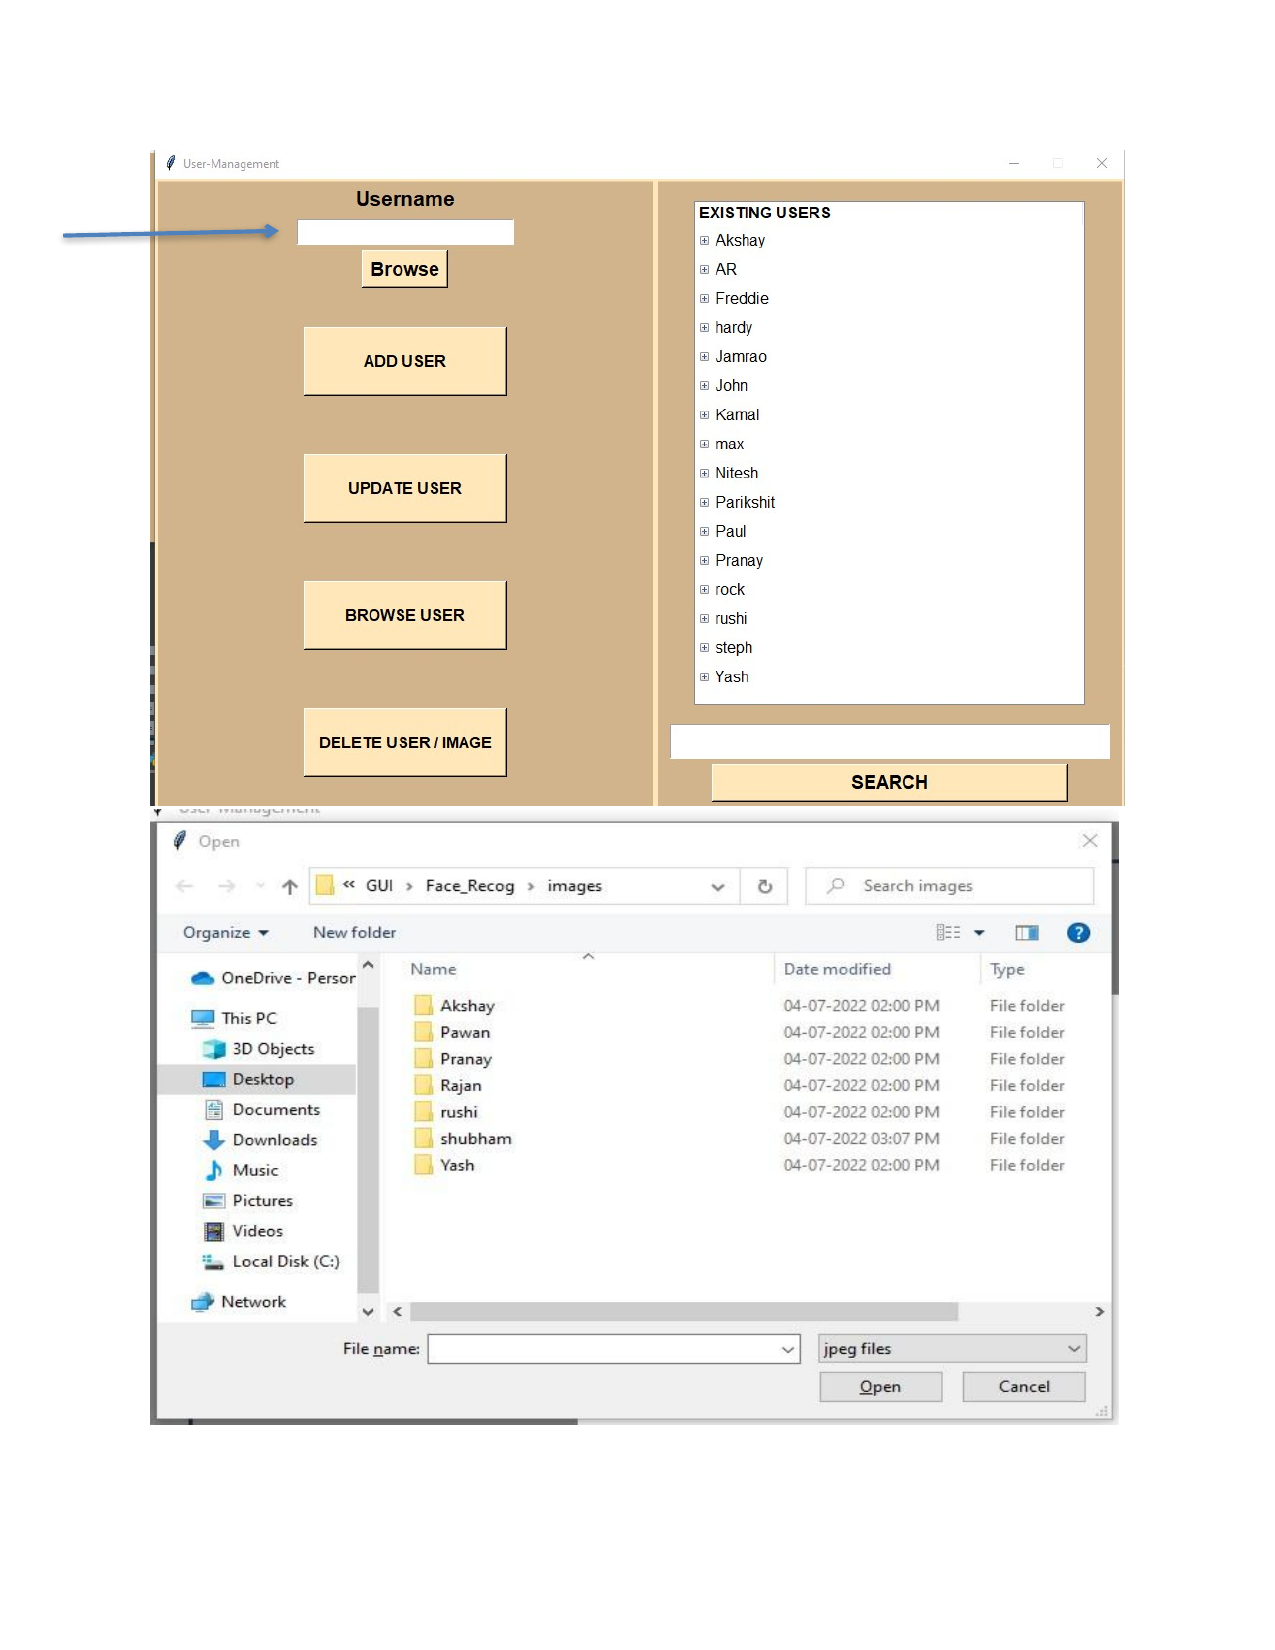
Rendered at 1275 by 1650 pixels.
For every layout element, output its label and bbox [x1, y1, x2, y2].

picture [150, 809, 1119, 1425]
picture [150, 150, 1125, 806]
